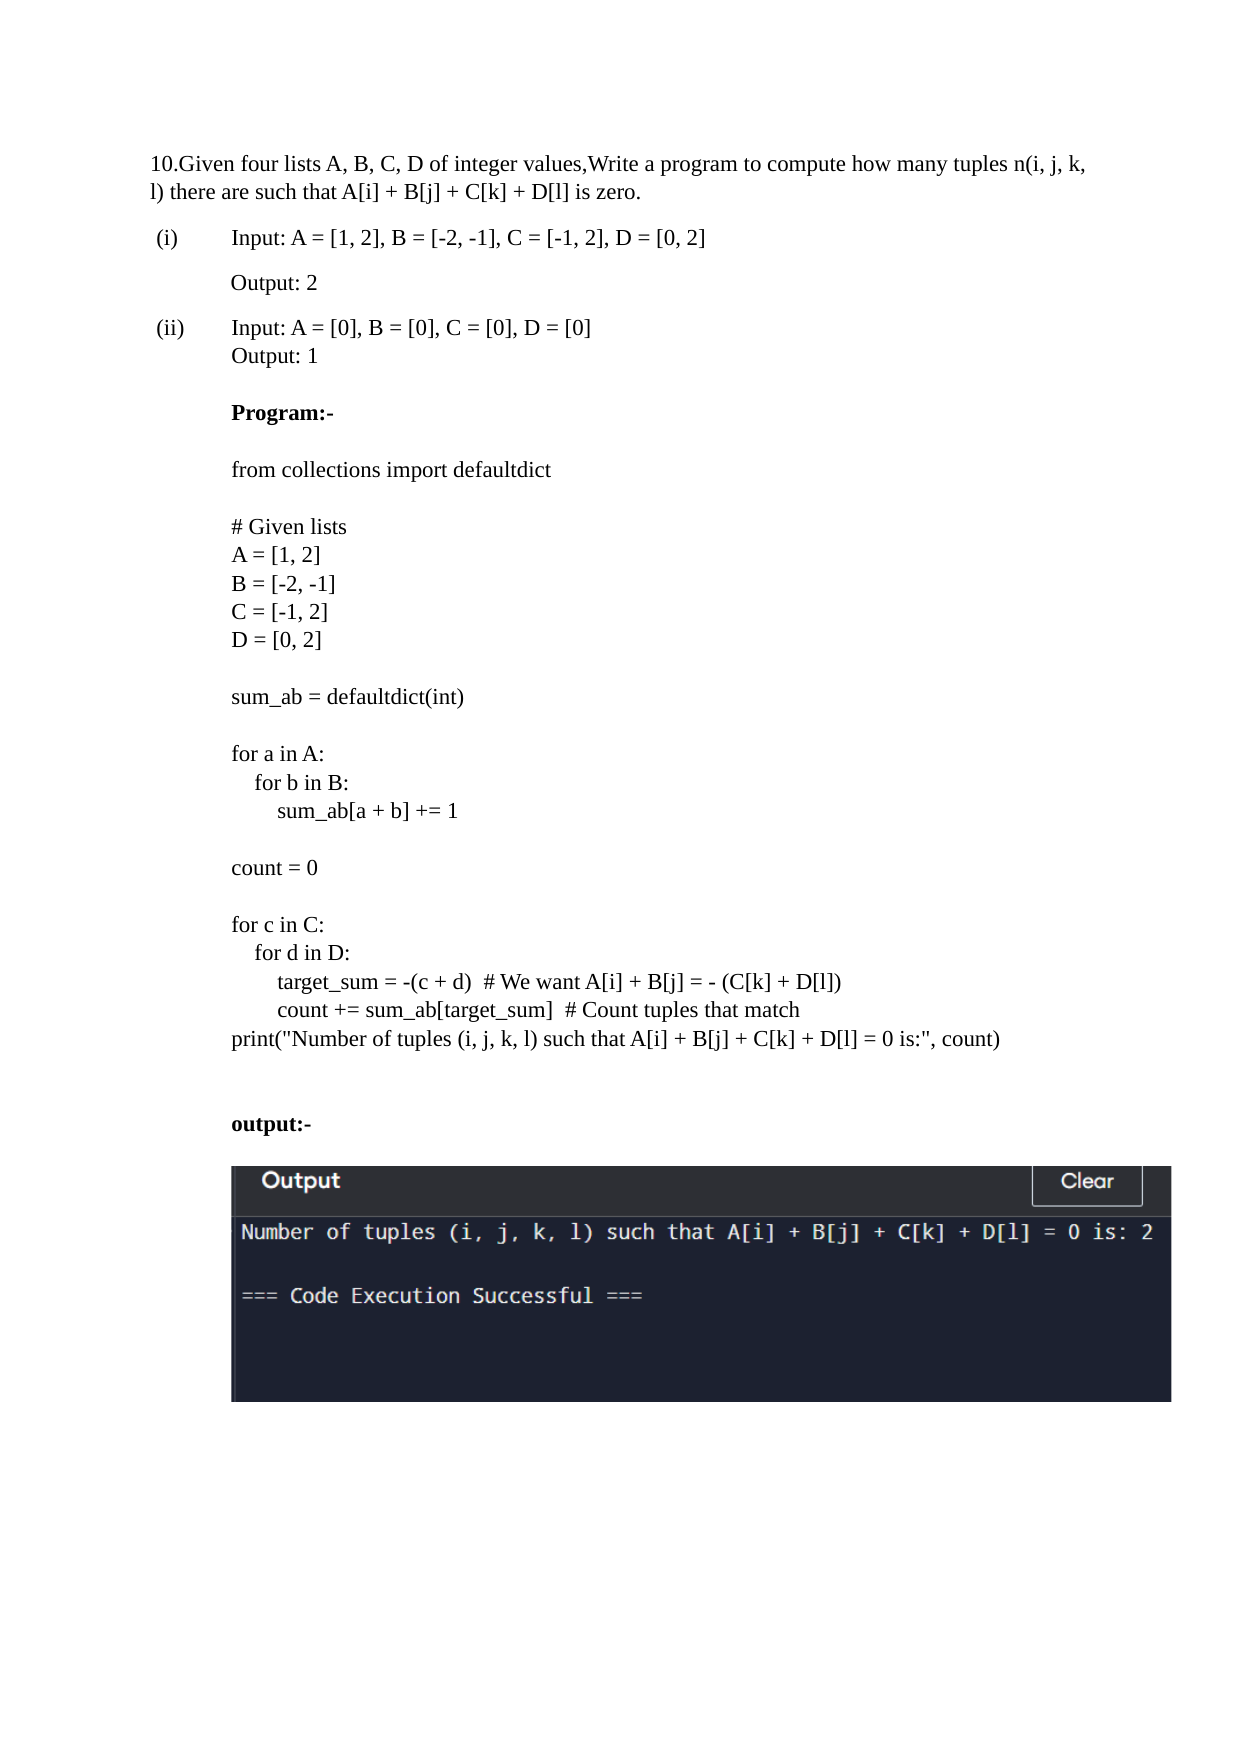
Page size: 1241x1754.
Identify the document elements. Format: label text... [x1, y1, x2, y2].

text Output: 2 [156, 269, 1090, 295]
list C = [-1, 2] [231, 598, 1090, 624]
list B = [-2, -1] [231, 570, 1090, 596]
text 10.Given four lists A, B, C, D of integer values,Write a program to compute how many tuples n(i, j, k, l) there are such that A[i] + B[j] + C[k] + D[l] is zero. [150, 150, 1090, 205]
list count = 0 [231, 854, 1090, 880]
list count += sum_ab[target_sum] # Count tuples that match [231, 996, 1090, 1023]
list A = [1, 2] [231, 541, 1090, 568]
list for a in A: [231, 740, 1090, 767]
list # Given lists [231, 513, 1090, 539]
list print("Number of tuples (i, j, k, l) such that A[i] + B[j] + C[k] + D[l] = 0 is:", count) [231, 1025, 1090, 1051]
list output:- [231, 1110, 1090, 1136]
list for d in D: [231, 939, 1090, 966]
list for b in B: [231, 769, 1090, 795]
picture [231, 1166, 1172, 1402]
list from collections import defaultdict [231, 456, 1090, 482]
list Program:- [231, 399, 1090, 425]
list Input: A = [0], B = [0], C = [0], D = [0] [156, 314, 1090, 340]
list Output: 1 [231, 342, 1090, 368]
list target_sum = -(c + d) # We want A[i] + B[j] = - (C[k] + D[l]) [231, 968, 1090, 994]
list sum_ab = defaultdict(int) [231, 683, 1090, 710]
list for c in C: [231, 911, 1090, 937]
list D = [0, 2] [231, 627, 1090, 653]
list sum_ab[a + b] += 1 [231, 797, 1090, 823]
list Input: A = [1, 2], B = [-2, -1], C = [-1, 2], D = [0, 2] [156, 223, 1090, 250]
